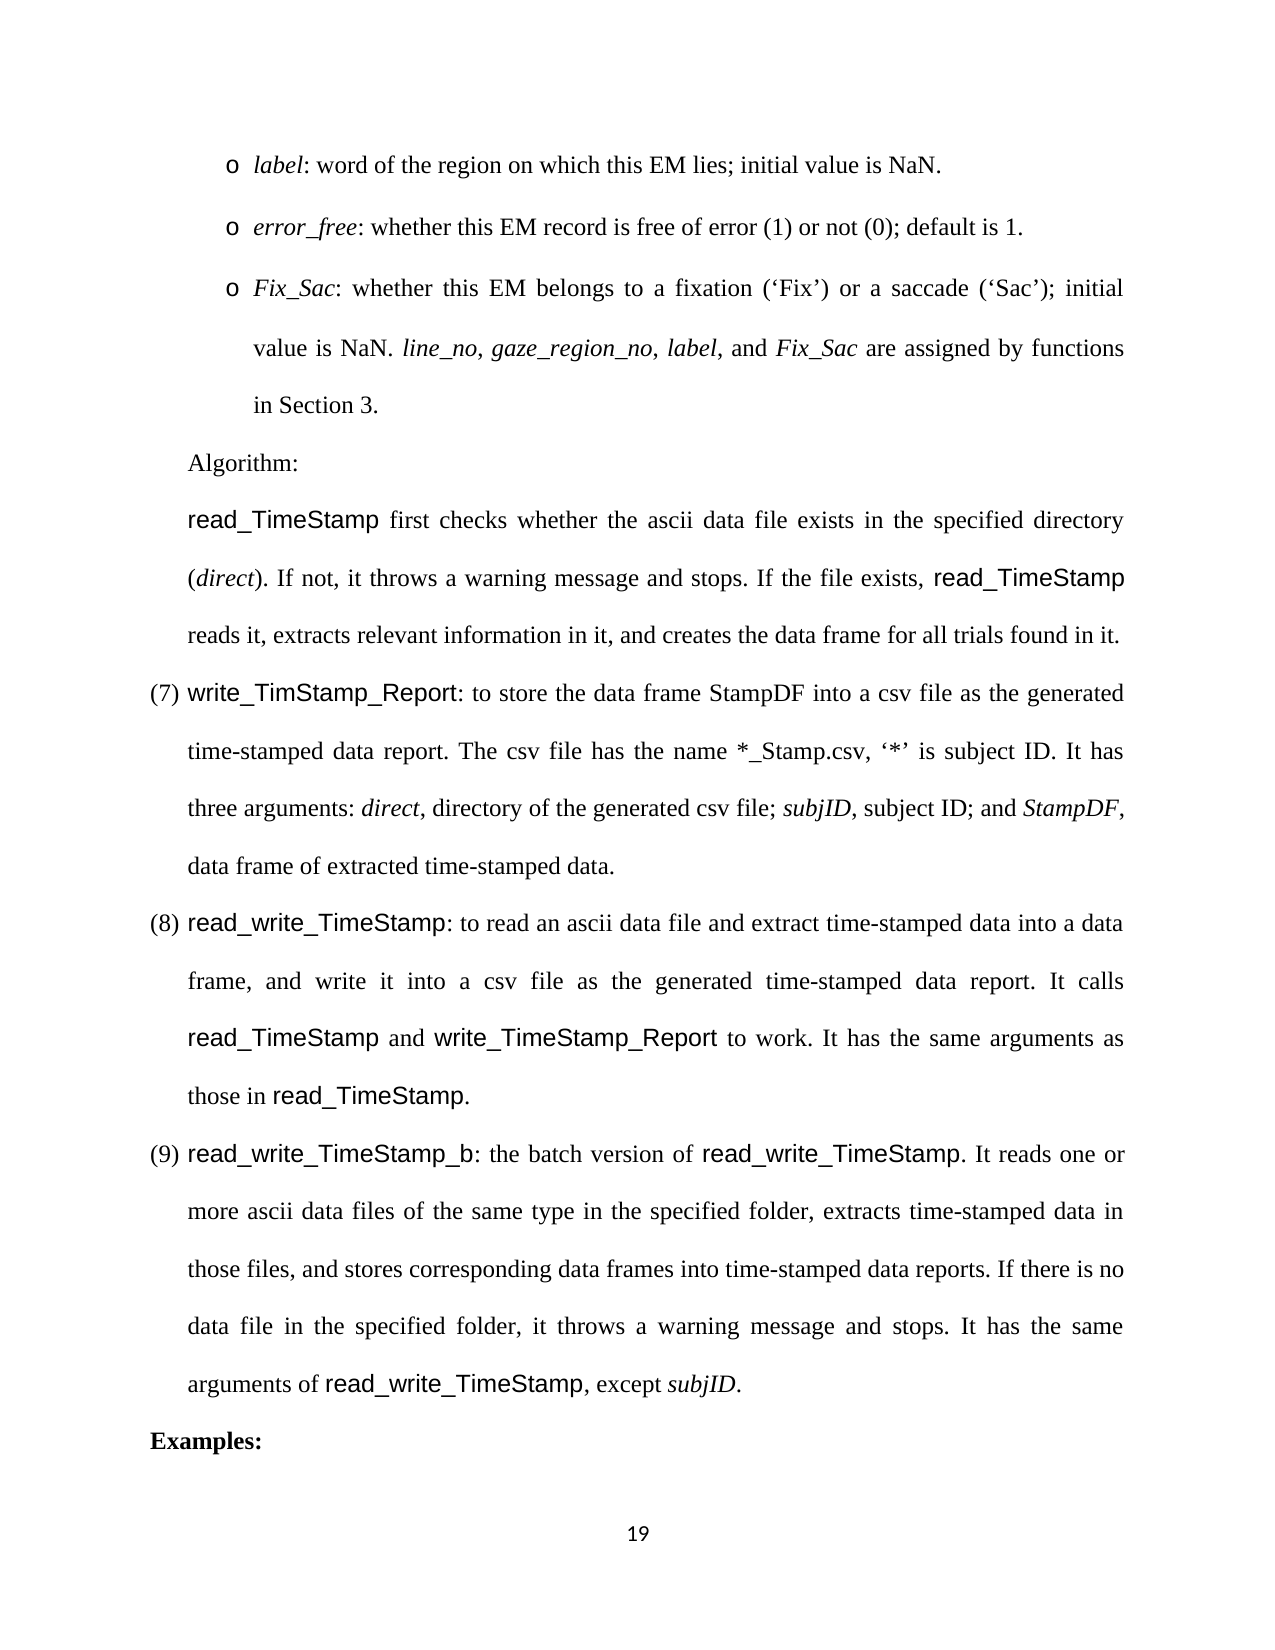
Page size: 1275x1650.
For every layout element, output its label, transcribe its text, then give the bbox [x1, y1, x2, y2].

list error_free: whether this EM record is free of error (1) or not (0); default is 1. [225, 212, 1125, 242]
text Examples: [150, 1426, 1125, 1455]
text Algorithm: [150, 448, 1125, 477]
list label: word of the region on which this EM lies; initial value is NaN. [225, 150, 1125, 181]
list read_write_TimeStamp: to read an ascii data file and extract time-stamped data into a data frame, and write it into a csv file as the generated time-stamped data report. It calls read_TimeStamp and write_TimeStamp_Report to work. It has the same arguments as those in read_TimeStamp. [150, 908, 1125, 1110]
list Fix_Sac: whether this EM belongs to a fixation (‘Fix’) or a saccade (‘Sac’); initial value is NaN. line_no, gaze_region_no, label, and Fix_Sac are assigned by functions in Section 3. [225, 273, 1125, 419]
list write_TimStamp_Report: to store the data frame StampDF into a csv file as the generated time-stamped data report. The csv file has the name *_Stamp.csv, ‘*’ is subject ID. It has three arguments: direct, directory of the generated csv file; subjID, subject ID; and StampDF, data frame of extracted time-stamped data. [150, 678, 1125, 879]
text read_TimeStamp first checks whether the ascii data file exists in the specified directory (direct). If not, it throws a warning message and stops. If the file exists, read_TimeStamp reads it, extracts relevant information in it, and creates the data frame for all trials found in it. [187, 505, 1125, 649]
list read_write_TimeStamp_b: the batch version of read_write_TimeStamp. It reads one or more ascii data files of the same type in the specified folder, extracts time-stamped data in those files, and stores corresponding data frames into time-stamped data reports. If there is no data file in the specified folder, it throws a warning message and stops. It has the same arguments of read_write_TimeStamp, except subjID. [150, 1139, 1125, 1398]
